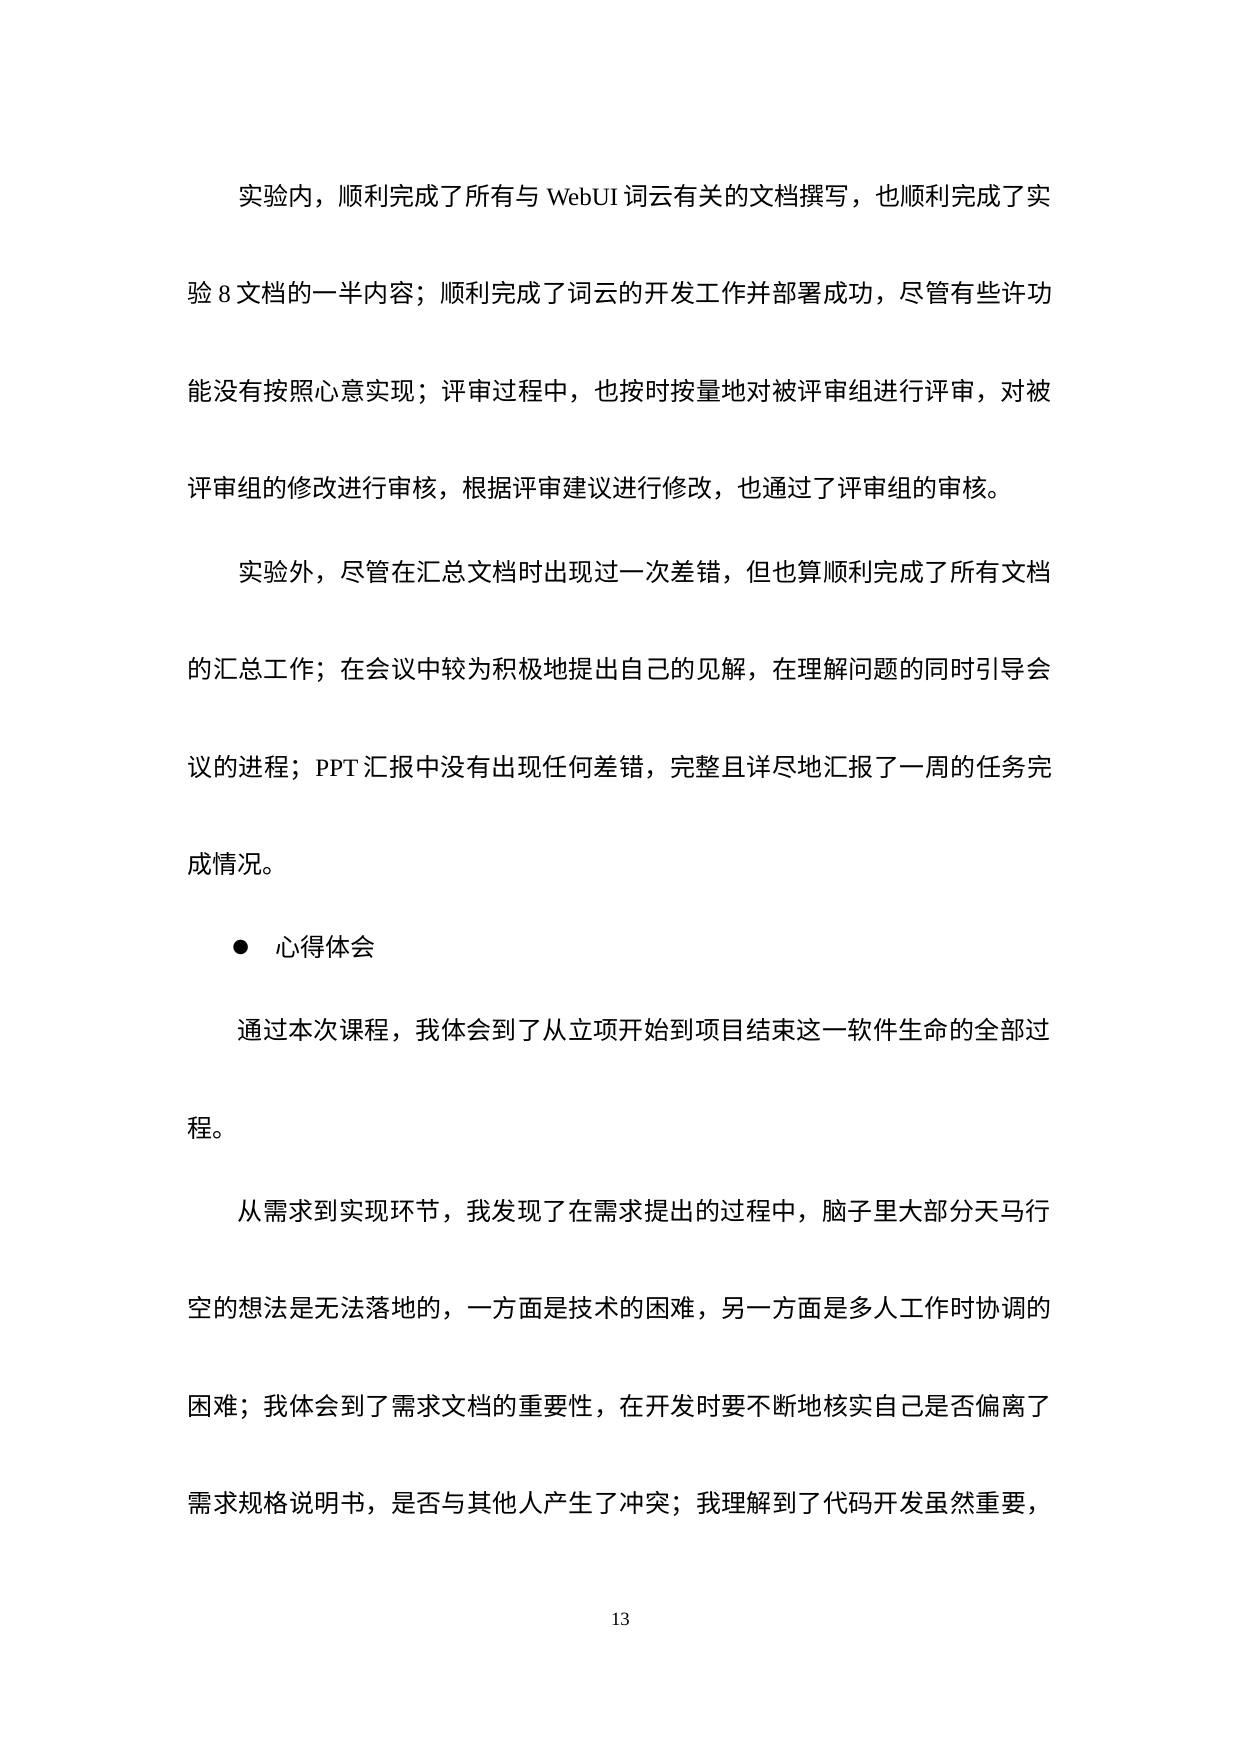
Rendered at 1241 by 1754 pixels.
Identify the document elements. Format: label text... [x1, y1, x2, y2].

text 通过本次课程，我体会到了从立项开始到项目结束这一软件生命的全部过程。 [187, 996, 1053, 1159]
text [187, 1177, 1053, 1534]
list 心得体会 [231, 913, 1053, 978]
text 实验外，尽管在汇总文档时出现过一次差错，但也算顺利完成了所有文档的汇总工作；在会议中较为积极地提出自己的见解，在理解问题的同时引导会议的进程；PPT汇报中没有出现任何差错，完整且详尽地汇报了一周的任务完成情况。 [187, 538, 1053, 895]
text 实验内，顺利完成了所有与WebUI词云有关的文档撰写，也顺利完成了实验8文档的一半内容；顺利完成了词云的开发工作并部署成功，尽管有些许功能没有按照心意实现；评审过程中，也按时按量地对被评审组进行评审，对被评审组的修改进行审核，根据评审建议进行修改，也通过了评审组的审核。 [187, 162, 1053, 519]
